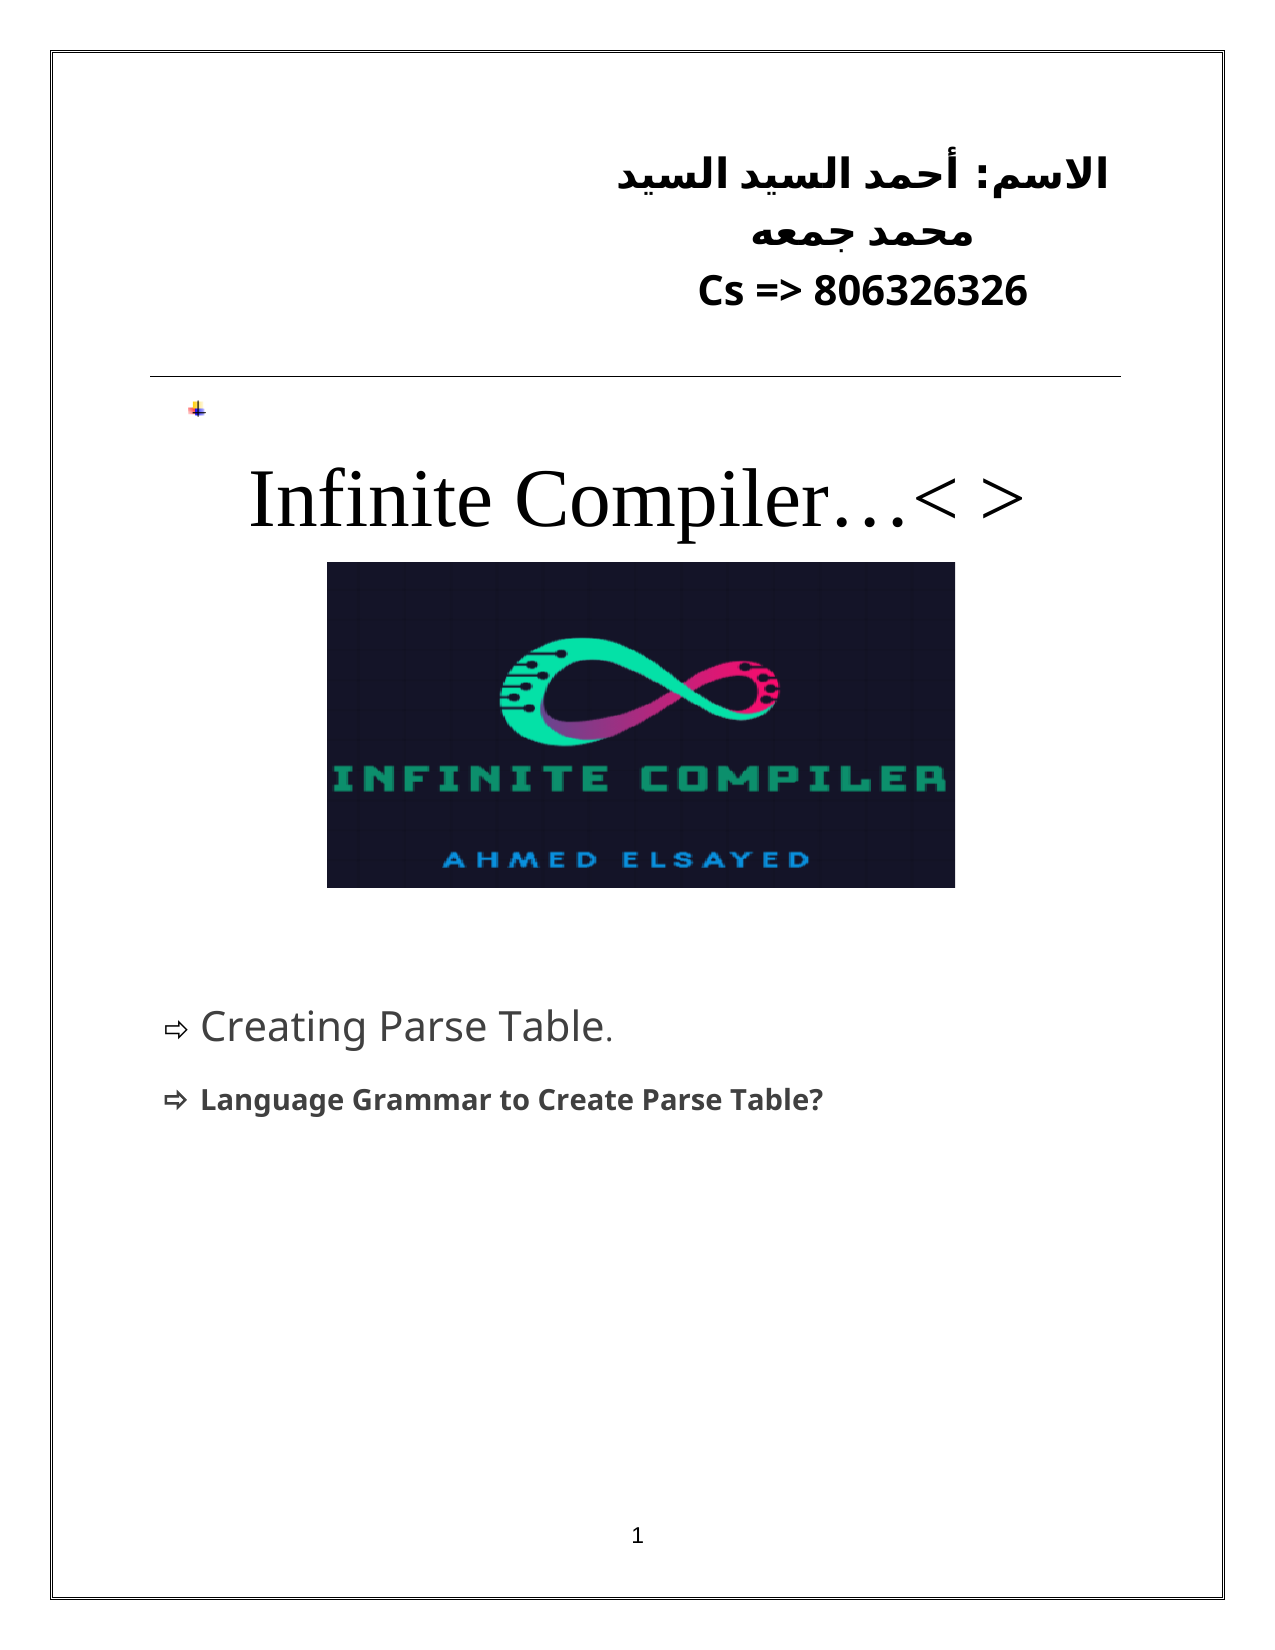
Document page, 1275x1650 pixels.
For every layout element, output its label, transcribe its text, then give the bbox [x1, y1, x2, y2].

picture [327, 562, 955, 888]
list Language Grammar to Create Parse Table? [162, 1079, 1125, 1119]
list Creating Parse Table. [162, 962, 1125, 1064]
text الاسم: أحمد السيد السيد محمد جمعه [600, 150, 1125, 254]
text Infinite Compiler…< > [150, 448, 1125, 544]
text Cs => 806326326 [600, 261, 1125, 318]
picture [188, 399, 206, 417]
